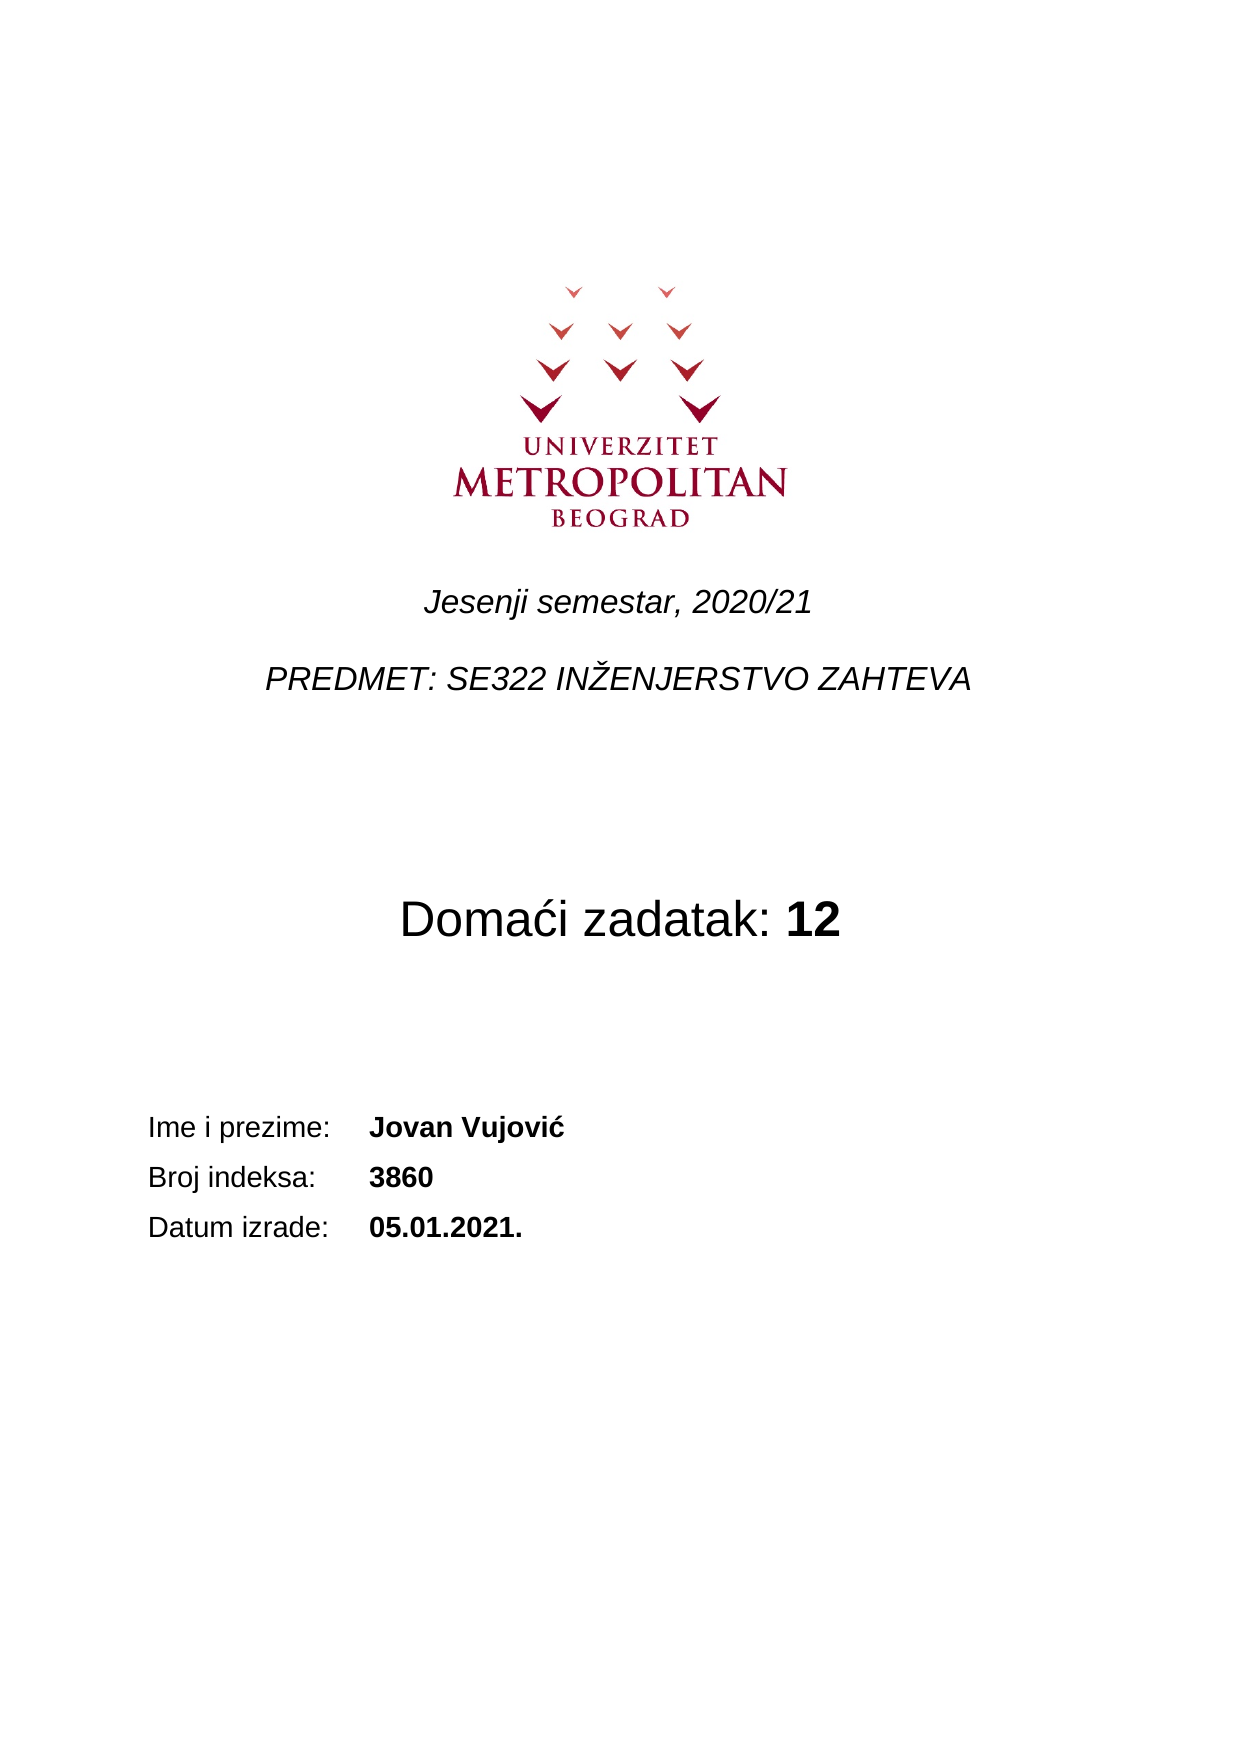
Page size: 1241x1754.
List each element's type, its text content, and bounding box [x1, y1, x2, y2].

text Jesenji semestar, 2020/21 [148, 582, 1093, 620]
text Domaći zadatak: 12 [148, 889, 1093, 947]
text Ime i prezime: Jovan Vujović [148, 1109, 1093, 1143]
text PREDMET: SE322 INŽENJERSTVO ZAHTEVA [148, 658, 1093, 697]
text Broj indeksa: 3860 [148, 1160, 1093, 1193]
text Datum izrade: 05.01.2021. [148, 1210, 1093, 1244]
picture [421, 237, 820, 563]
